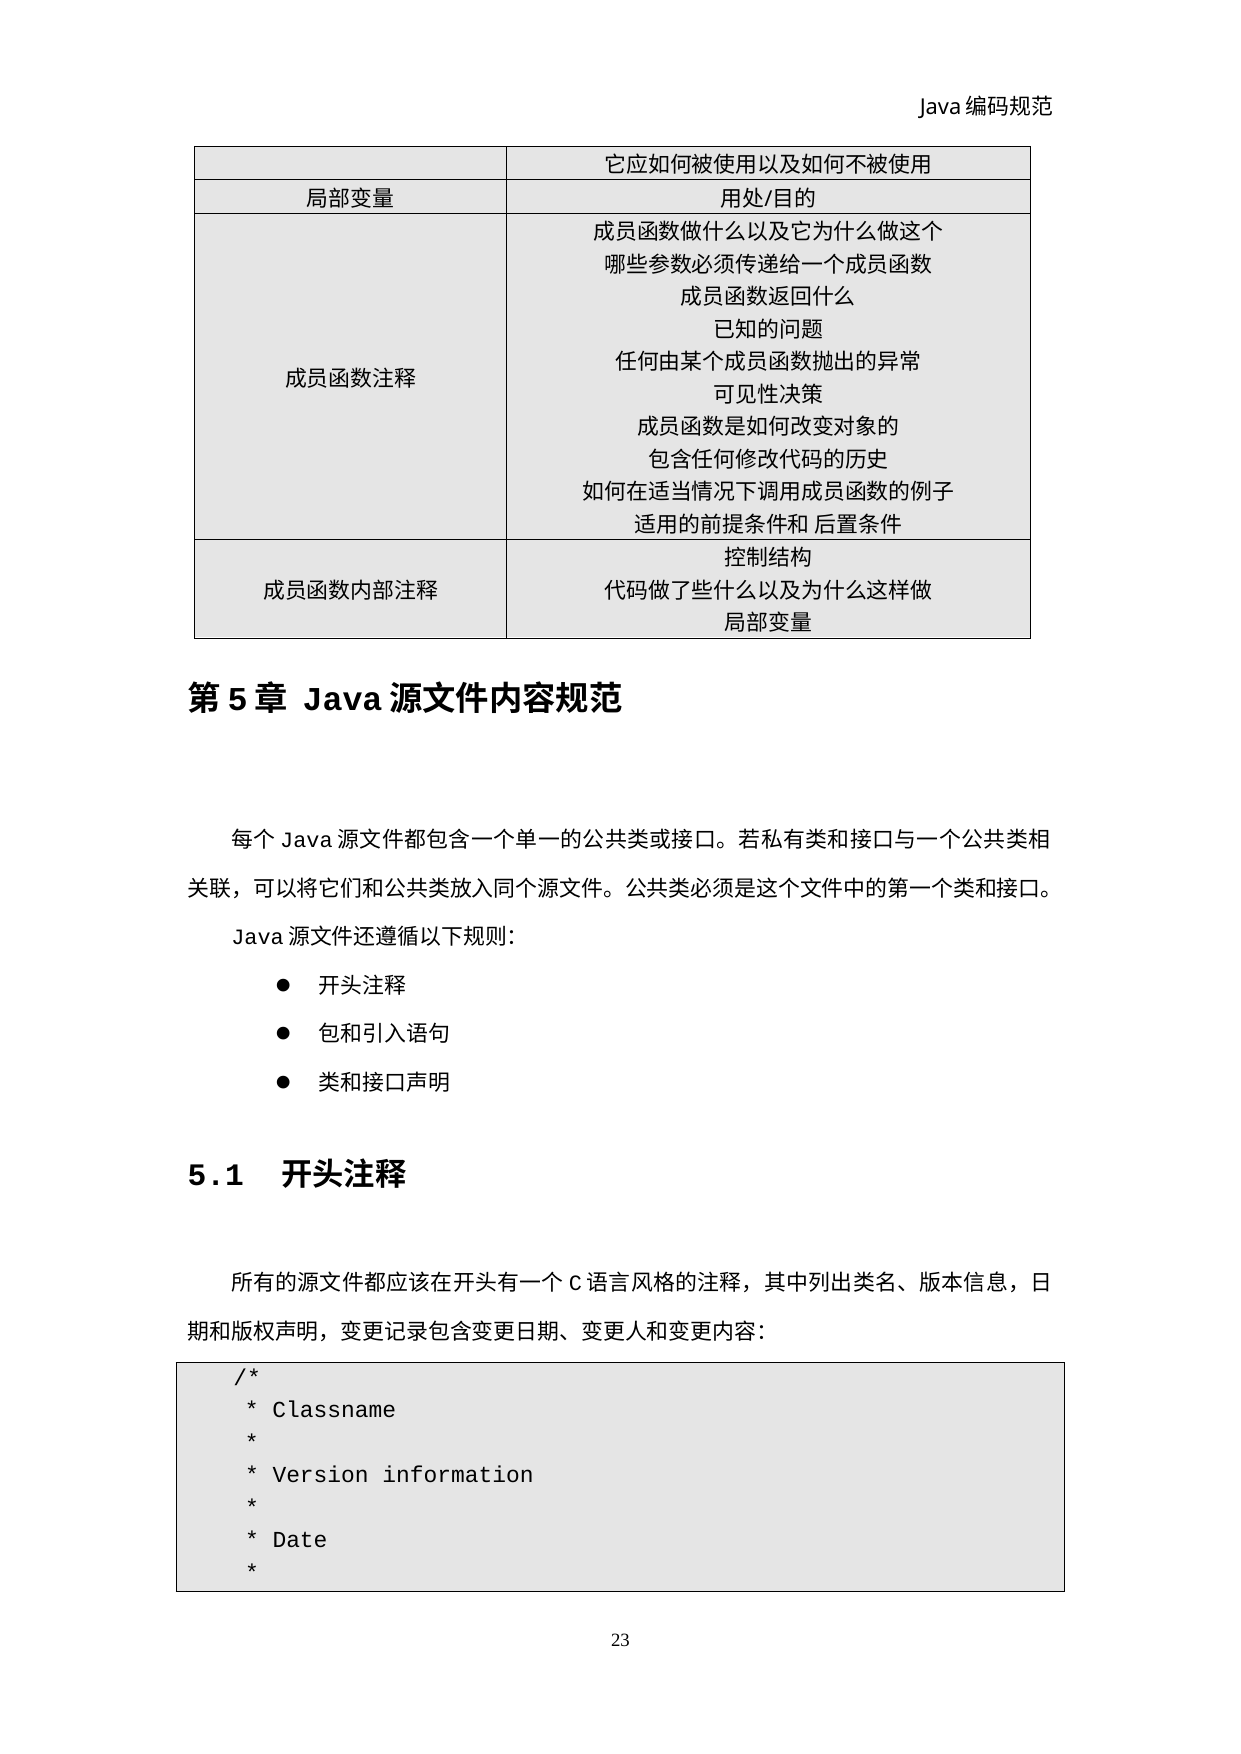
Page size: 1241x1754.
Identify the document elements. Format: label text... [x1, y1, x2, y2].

table_cell 接口 [195, 147, 506, 179]
list 类和接口声明 [275, 1064, 1053, 1097]
subtitle 5.1 开头注释 [187, 1140, 1053, 1205]
table_cell 成员函数内部注释 [195, 540, 506, 637]
list 包和引入语句 [275, 1016, 1053, 1048]
table_cell 成员函数注释 [195, 214, 506, 539]
subtitle 第5章 Java源文件内容规范 [187, 663, 1053, 728]
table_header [177, 1363, 1064, 1591]
text 所有的源文件都应该在开头有一个C语言风格的注释，其中列出类名、版本信息，日期和版权声明，变更记录包含变更日期、变更人和变更内容： [187, 1265, 1053, 1346]
table_cell 用处/目的 [507, 180, 1030, 213]
text 每个Java源文件都包含一个单一的公共类或接口。若私有类和接口与一个公共类相关联，可以将它们和公共类放入同个源文件。公共类必须是这个文件中的第一个类和接口。 [187, 822, 1053, 903]
text Java源文件还遵循以下规则： [187, 919, 1053, 952]
table_cell 局部变量 [195, 180, 506, 213]
table_cell 控制结构 代码做了些什么以及为什么这样做 局部变量 [507, 540, 1030, 637]
table_cell 成员函数做什么以及它为什么做这个 哪些参数必须传递给一个成员函数 成员函数返回什么 已知的问题 任何由某个成员函数抛出的异常 可见性决策 成员函数是如何改变对象的 包含任何修改代码的历史 如何在适当情况下调用成员函数的例子 适用的前提条件和 后置条件 [507, 214, 1030, 539]
table_cell 目的 它应如何被使用以及如何不被使用 [507, 147, 1030, 179]
list 开头注释 [275, 968, 1053, 1000]
